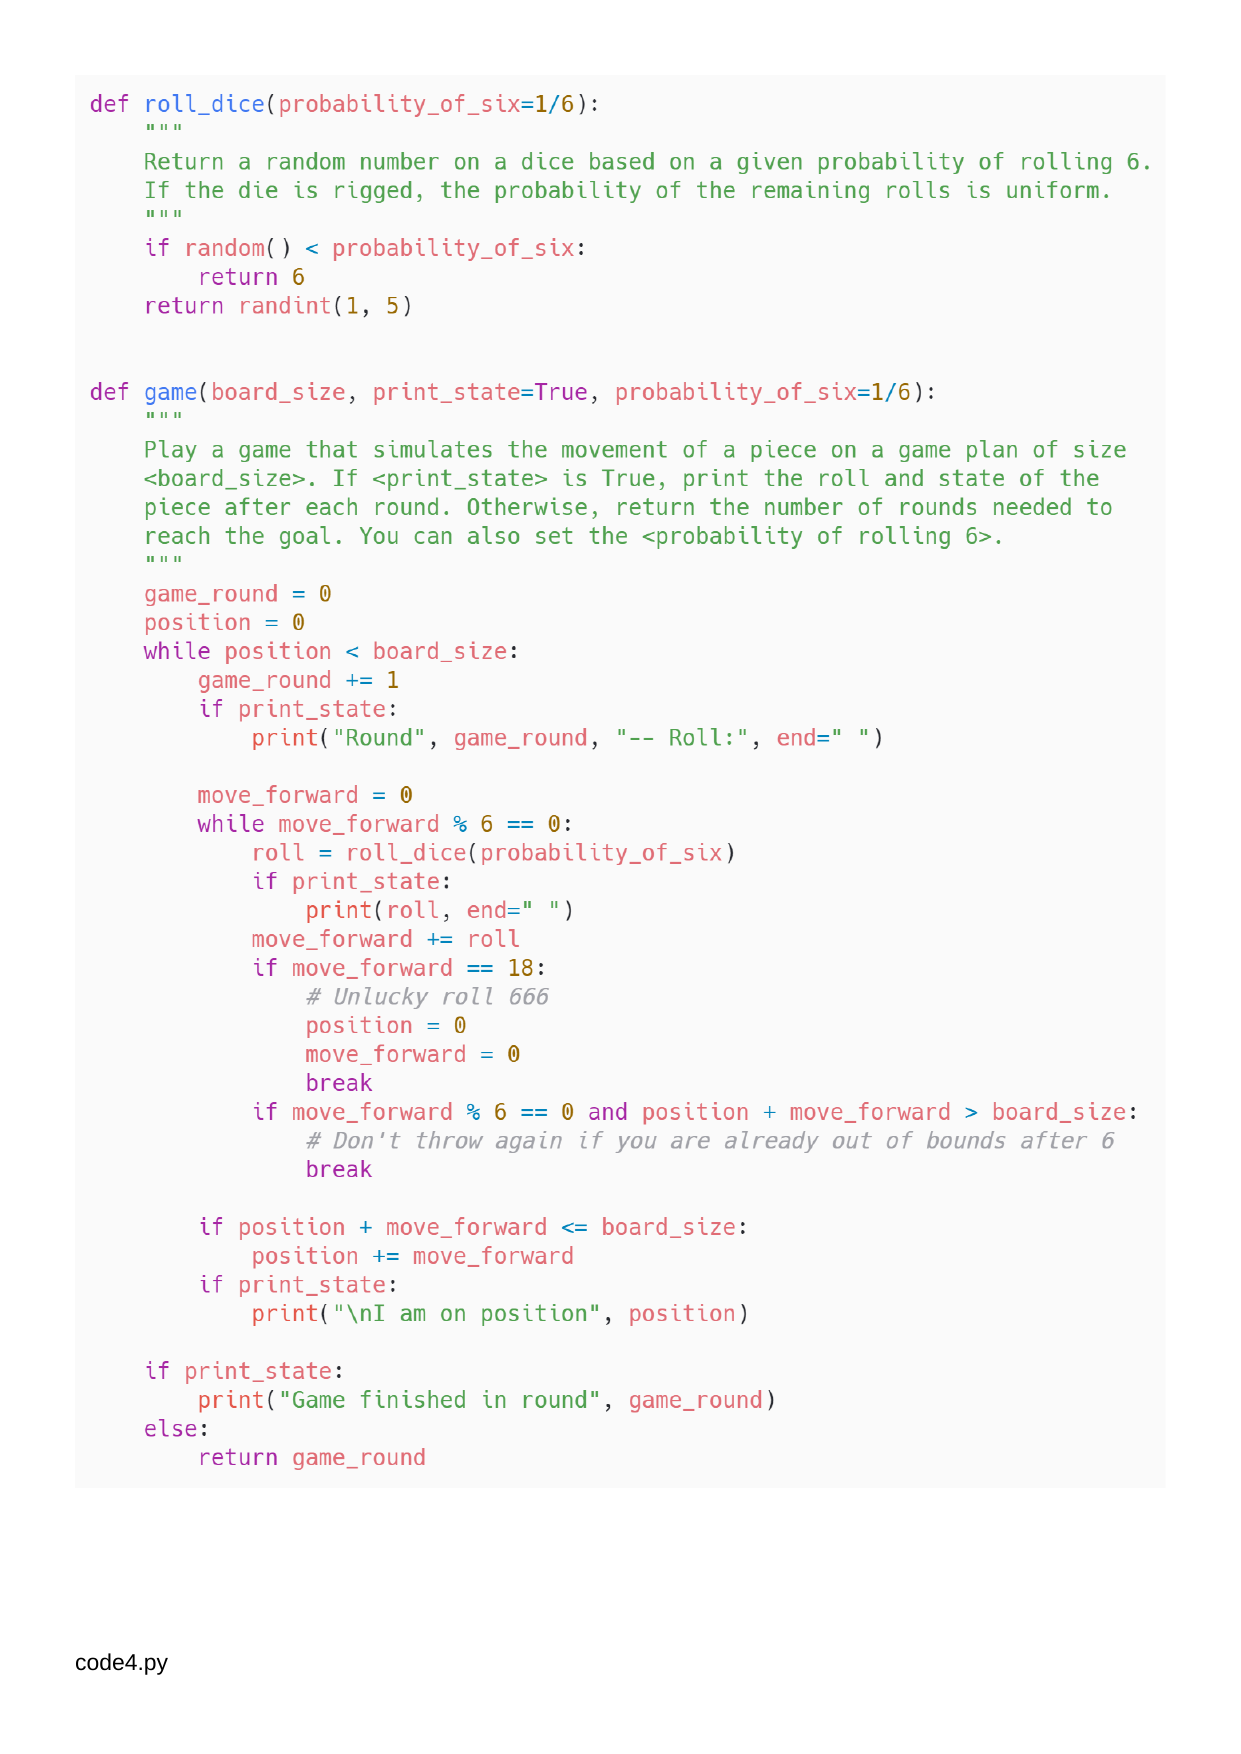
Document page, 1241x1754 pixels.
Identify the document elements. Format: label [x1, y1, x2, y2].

picture [75, 75, 1166, 1488]
